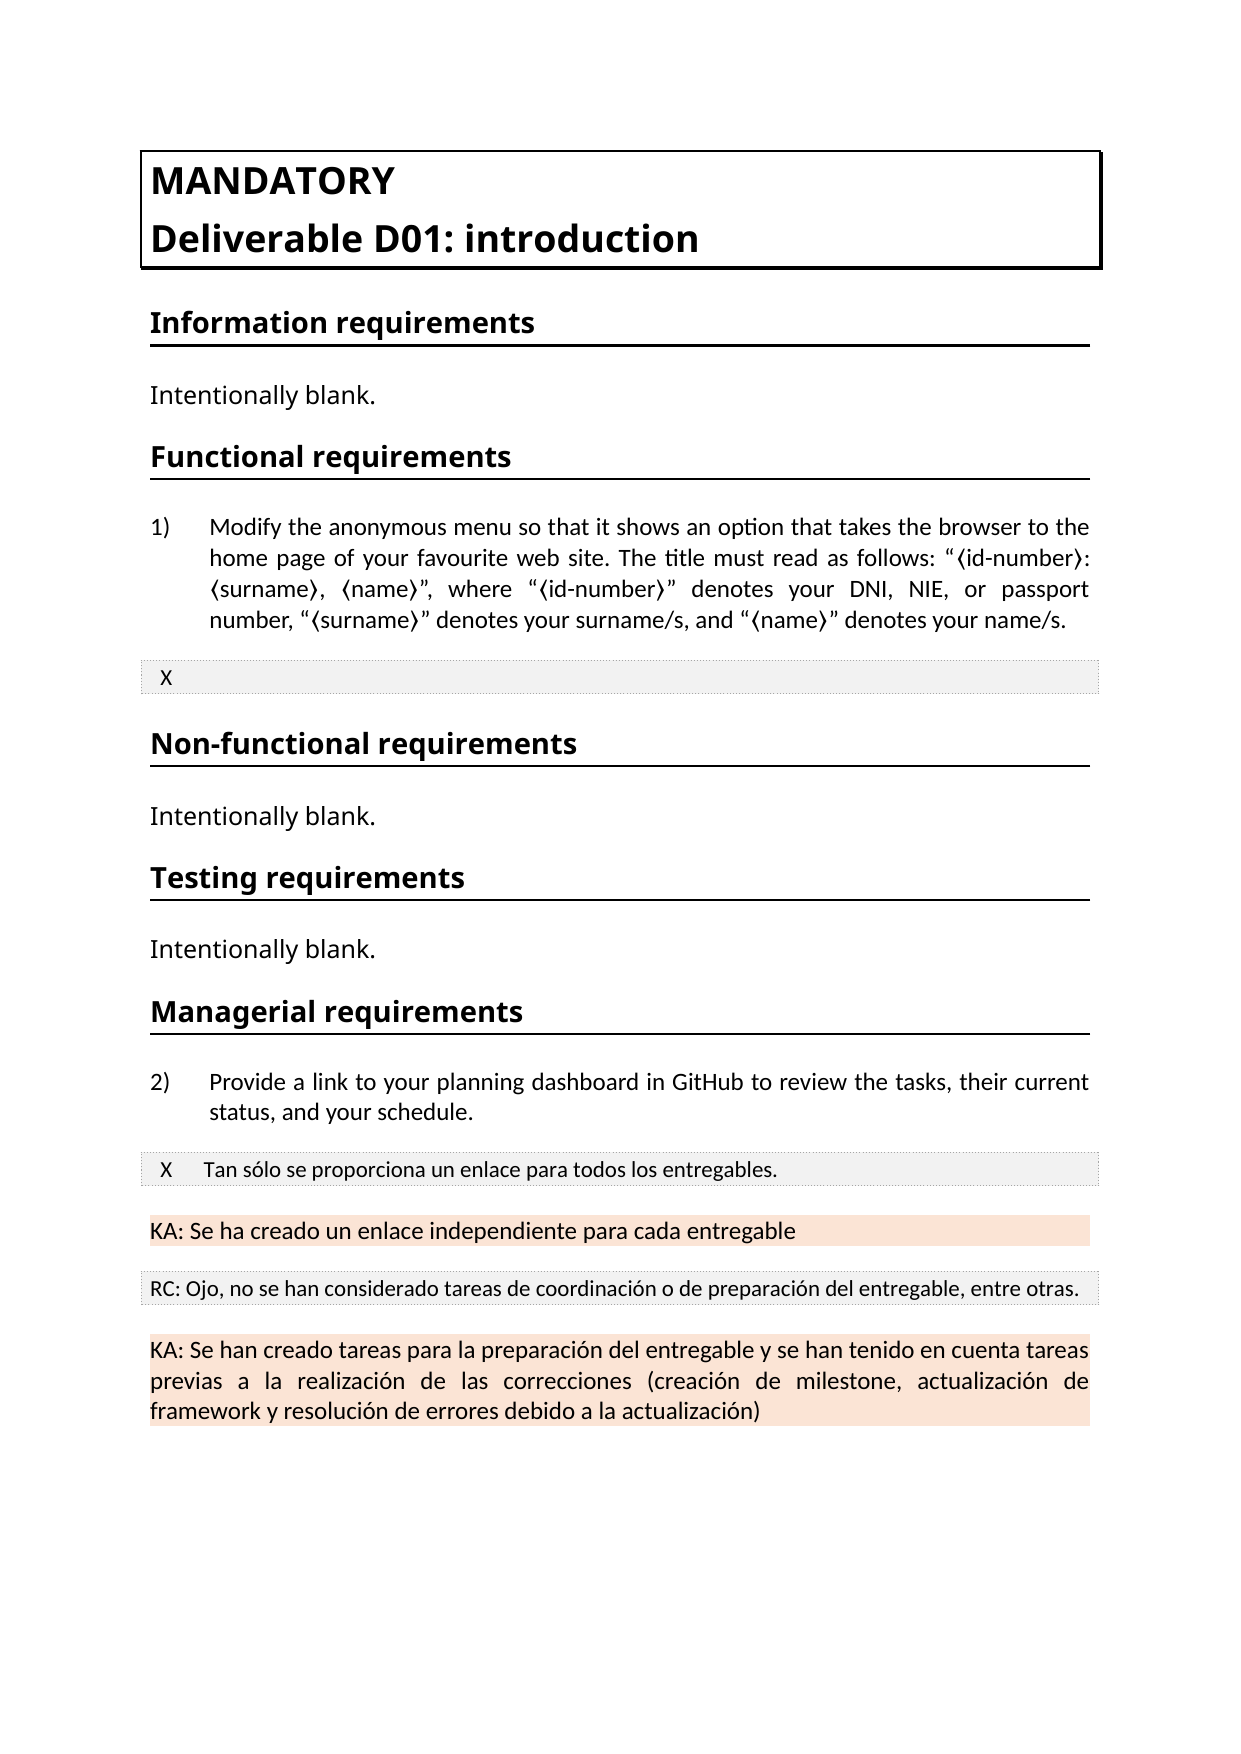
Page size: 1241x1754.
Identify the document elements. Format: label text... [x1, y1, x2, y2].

subtitle Testing requirements [150, 857, 1090, 899]
subtitle Managerial requirements [150, 991, 1090, 1033]
subtitle Functional requirements [150, 437, 1090, 478]
text Intentionally blank. [150, 798, 1090, 832]
text Modify the anonymous menu so that it shows an option that takes the browser to the home page of your favourite web site. The title must read as follows: “〈id-number〉: 〈surname〉, 〈name〉”, where “〈id-number〉” denotes your DNI, NIE, or passport number, “〈surname〉” denotes your surname/s, and “〈name〉” denotes your name/s. [150, 511, 1090, 635]
text RC: Ojo, no se han considerado tareas de coordinación o de preparación del entregable, entre otras. [141, 1271, 1099, 1305]
text Provide a link to your planning dashboard in GitHub to review the tasks, their current status, and your schedule. [150, 1066, 1090, 1127]
text Intentionally blank. [150, 377, 1090, 412]
text KA: Se han creado tareas para la preparación del entregable y se han tenido en cuenta tareas previas a la realización de las correcciones (creación de milestone, actualización de framework y resolución de errores debido a la actualización) [150, 1334, 1090, 1426]
subtitle Non-functional requirements [150, 723, 1090, 765]
subtitle Information requirements [150, 303, 1090, 344]
subtitle MANDATORY Deliverable D01: introduction [142, 152, 1099, 266]
text Intentionally blank. [150, 932, 1090, 966]
text KA: Se ha creado un enlace independiente para cada entregable [150, 1215, 1090, 1246]
text Tan sólo se proporciona un enlace para todos los entregables. [141, 1152, 1099, 1186]
